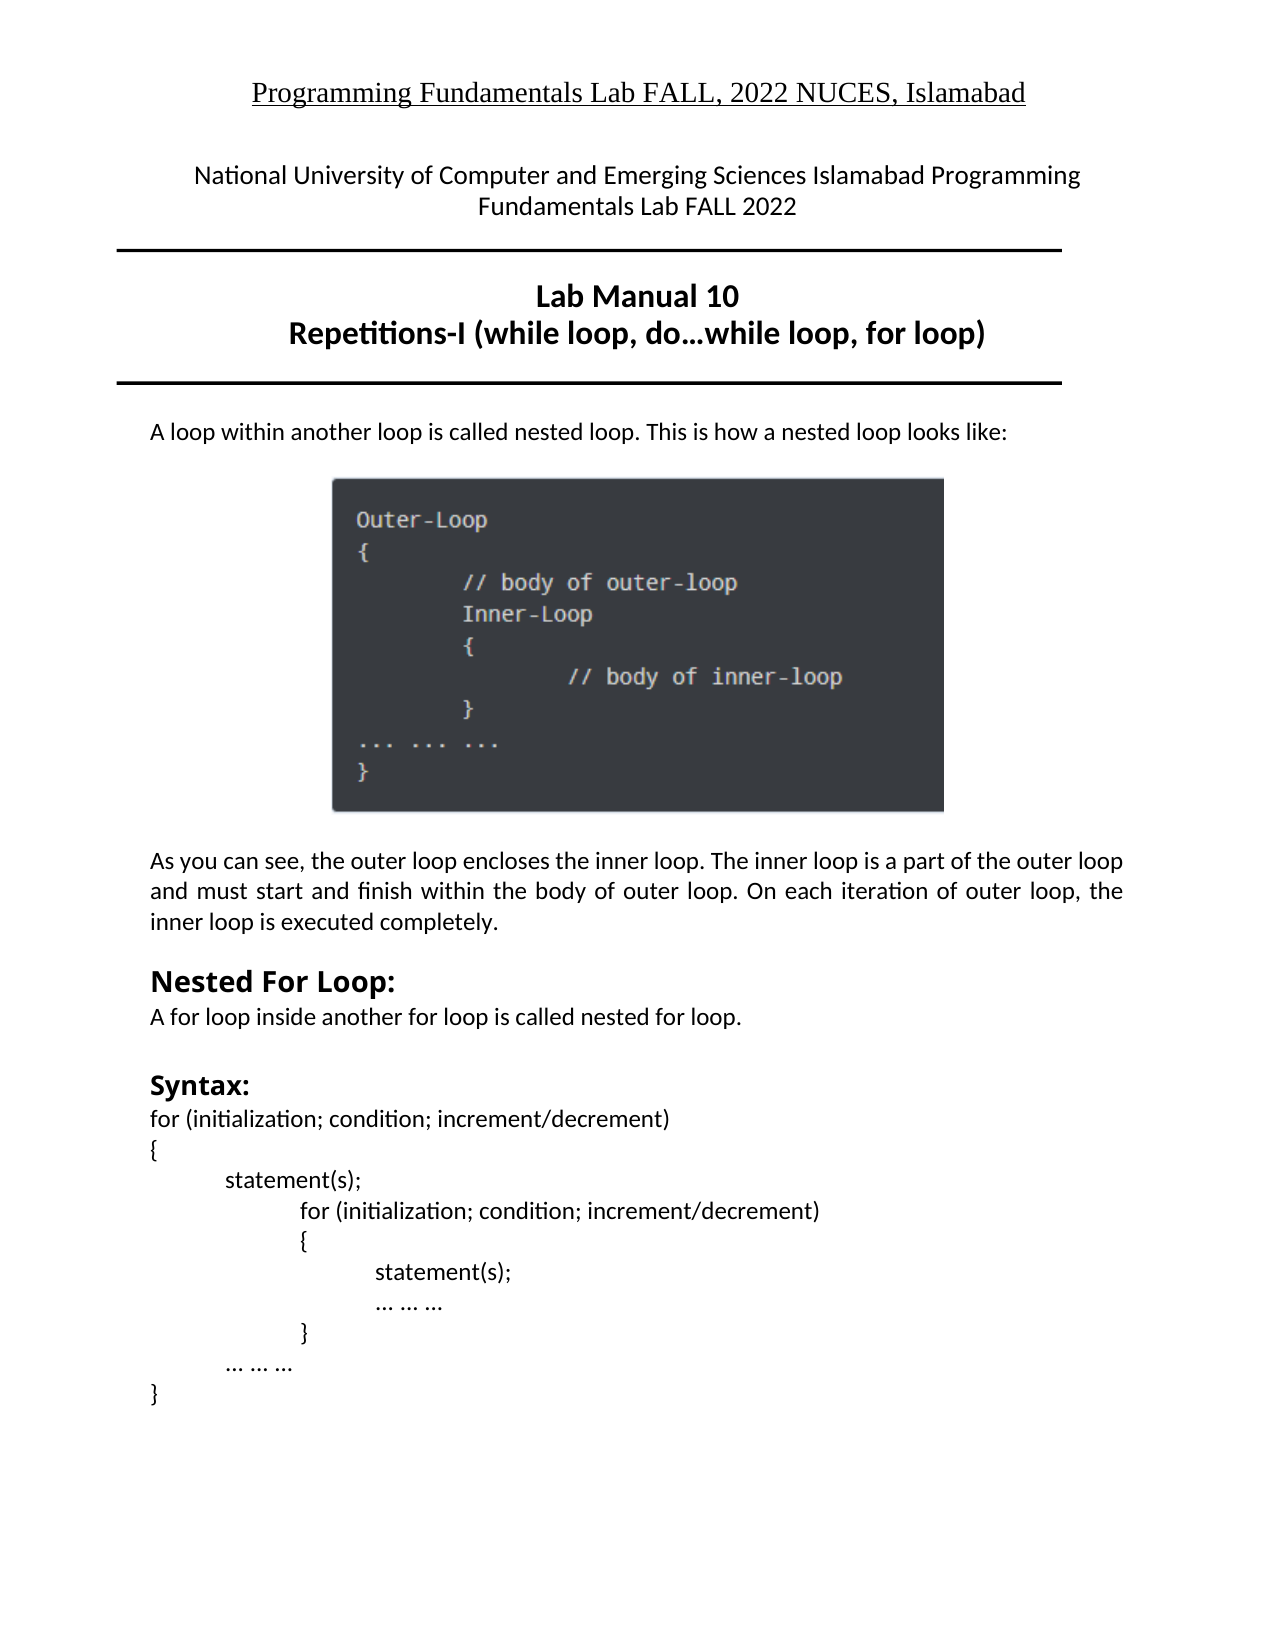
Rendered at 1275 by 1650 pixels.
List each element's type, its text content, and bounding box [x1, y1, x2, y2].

subtitle Syntax: [150, 1066, 1125, 1103]
text A loop within another loop is called nested loop. This is how a nested loop looks like: [150, 416, 1125, 446]
subtitle Nested For Loop: [150, 961, 1125, 1001]
text for (initialization; condition; increment/decrement) [300, 1195, 1125, 1225]
text A for loop inside another for loop is called nested for loop. [150, 1001, 1125, 1032]
subtitle Lab Manual 10 [150, 283, 1125, 314]
text } [300, 1317, 1125, 1347]
text ... ... ... [225, 1347, 1125, 1378]
text { [300, 1225, 1125, 1256]
text Repetitions-I (while loop, do…while loop, for loop) [150, 314, 1125, 352]
text } [150, 1378, 1125, 1408]
text { [150, 1134, 1125, 1164]
picture [331, 476, 944, 815]
text for (initialization; condition; increment/decrement) [150, 1103, 1125, 1134]
text National University of Computer and Emerging Sciences Islamabad Programming Fundamentals Lab FALL 2022 [150, 159, 1125, 222]
text statement(s); [225, 1164, 1125, 1195]
text statement(s); [375, 1256, 1125, 1286]
text ... ... ... [375, 1286, 1125, 1317]
text As you can see, the outer loop encloses the inner loop. The inner loop is a part of the outer loop and must start and finish within the body of outer loop. On each iteration of outer loop, the inner loop is executed completely. [150, 845, 1125, 936]
